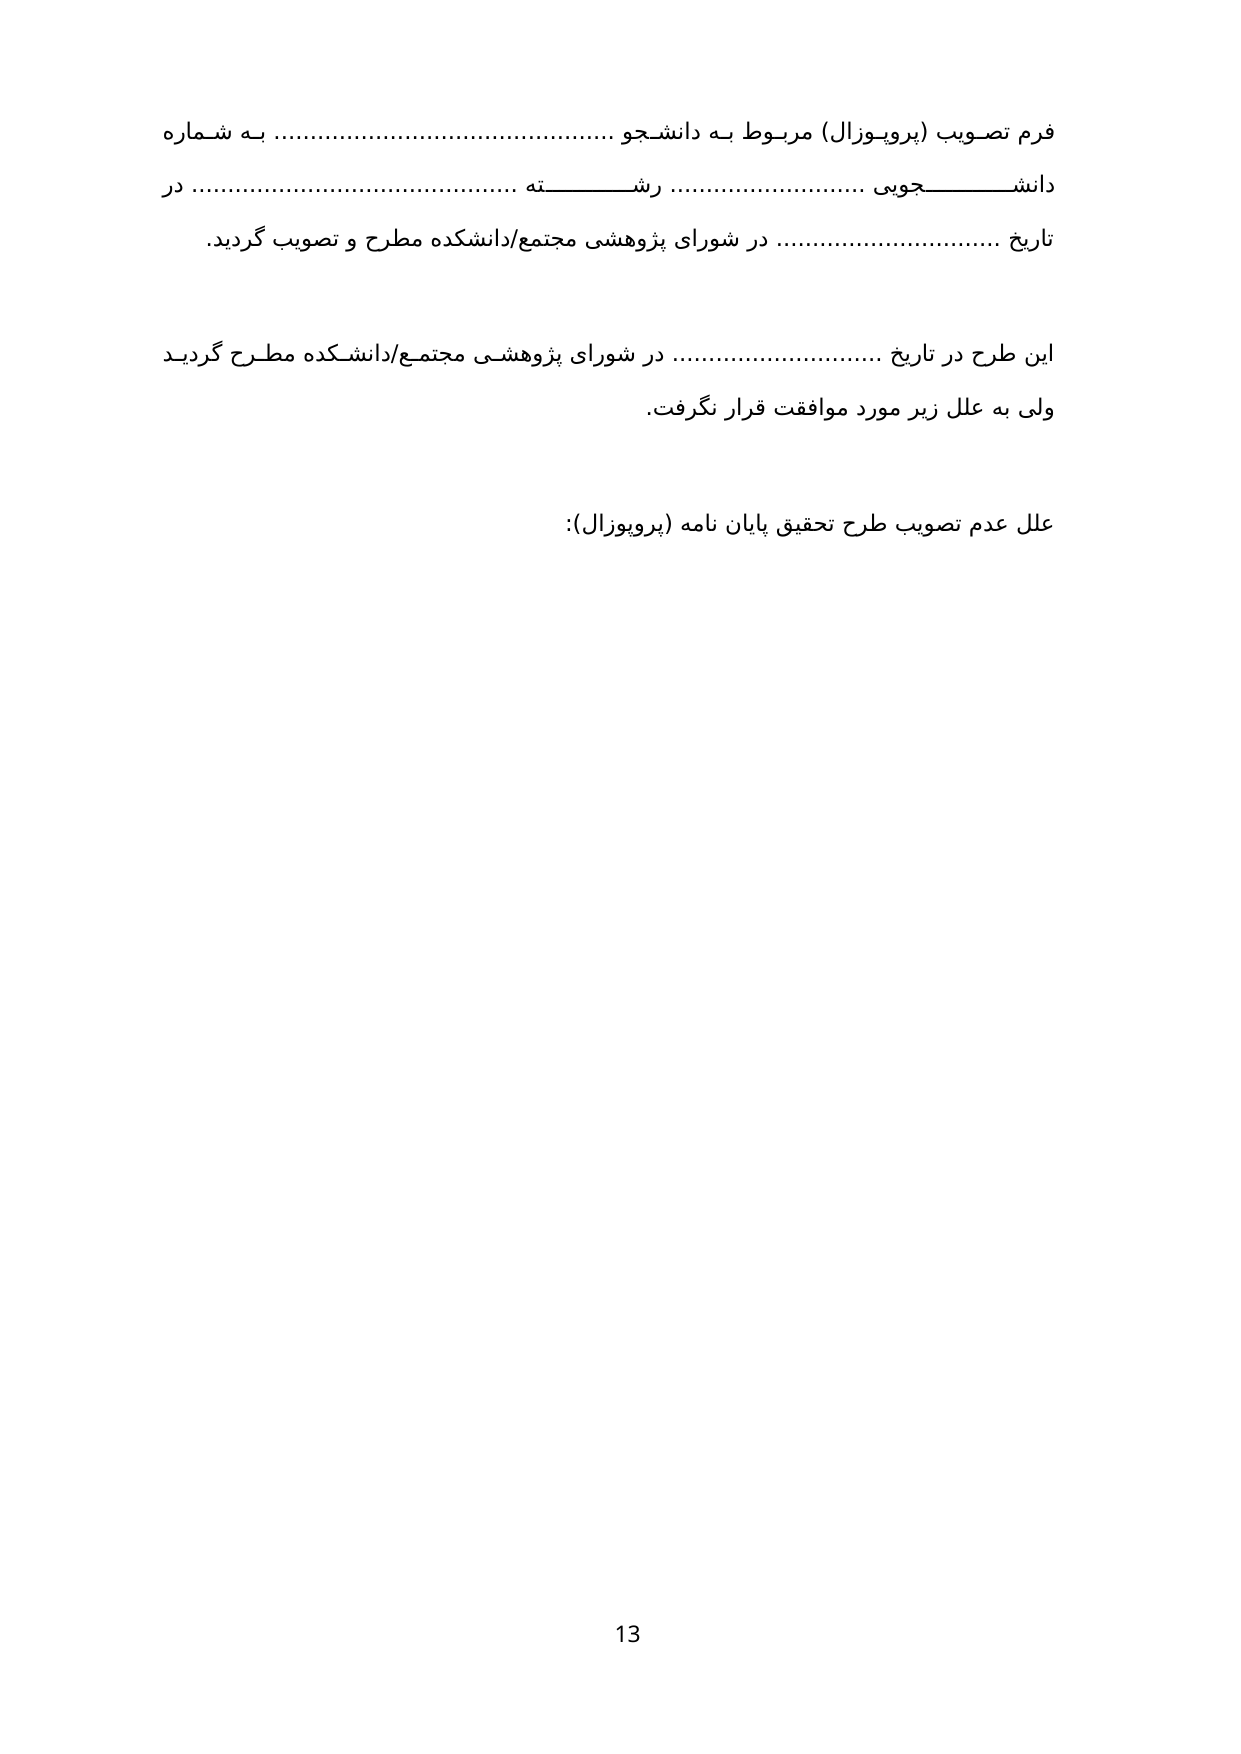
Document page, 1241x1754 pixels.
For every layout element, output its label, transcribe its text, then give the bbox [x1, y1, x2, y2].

text فرم تصویب (پروپوزال) مربوط به دانشجو ............................................... به شماره دانشجویی ........................... رشته ............................................. در تاریخ ............................... در شورای پژوهشی مجتمع/دانشکده مطرح و تصویب گردید. [162, 118, 1055, 251]
text این طرح در تاریخ ............................. در شورای پژوهشی مجتمع/دانشکده مطرح گردید ولی به علل زیر مورد موافقت قرار نگرفت. [162, 341, 1055, 421]
text علل عدم تصویب طرح تحقیق پایان نامه (پروپوزال): [162, 510, 1055, 536]
